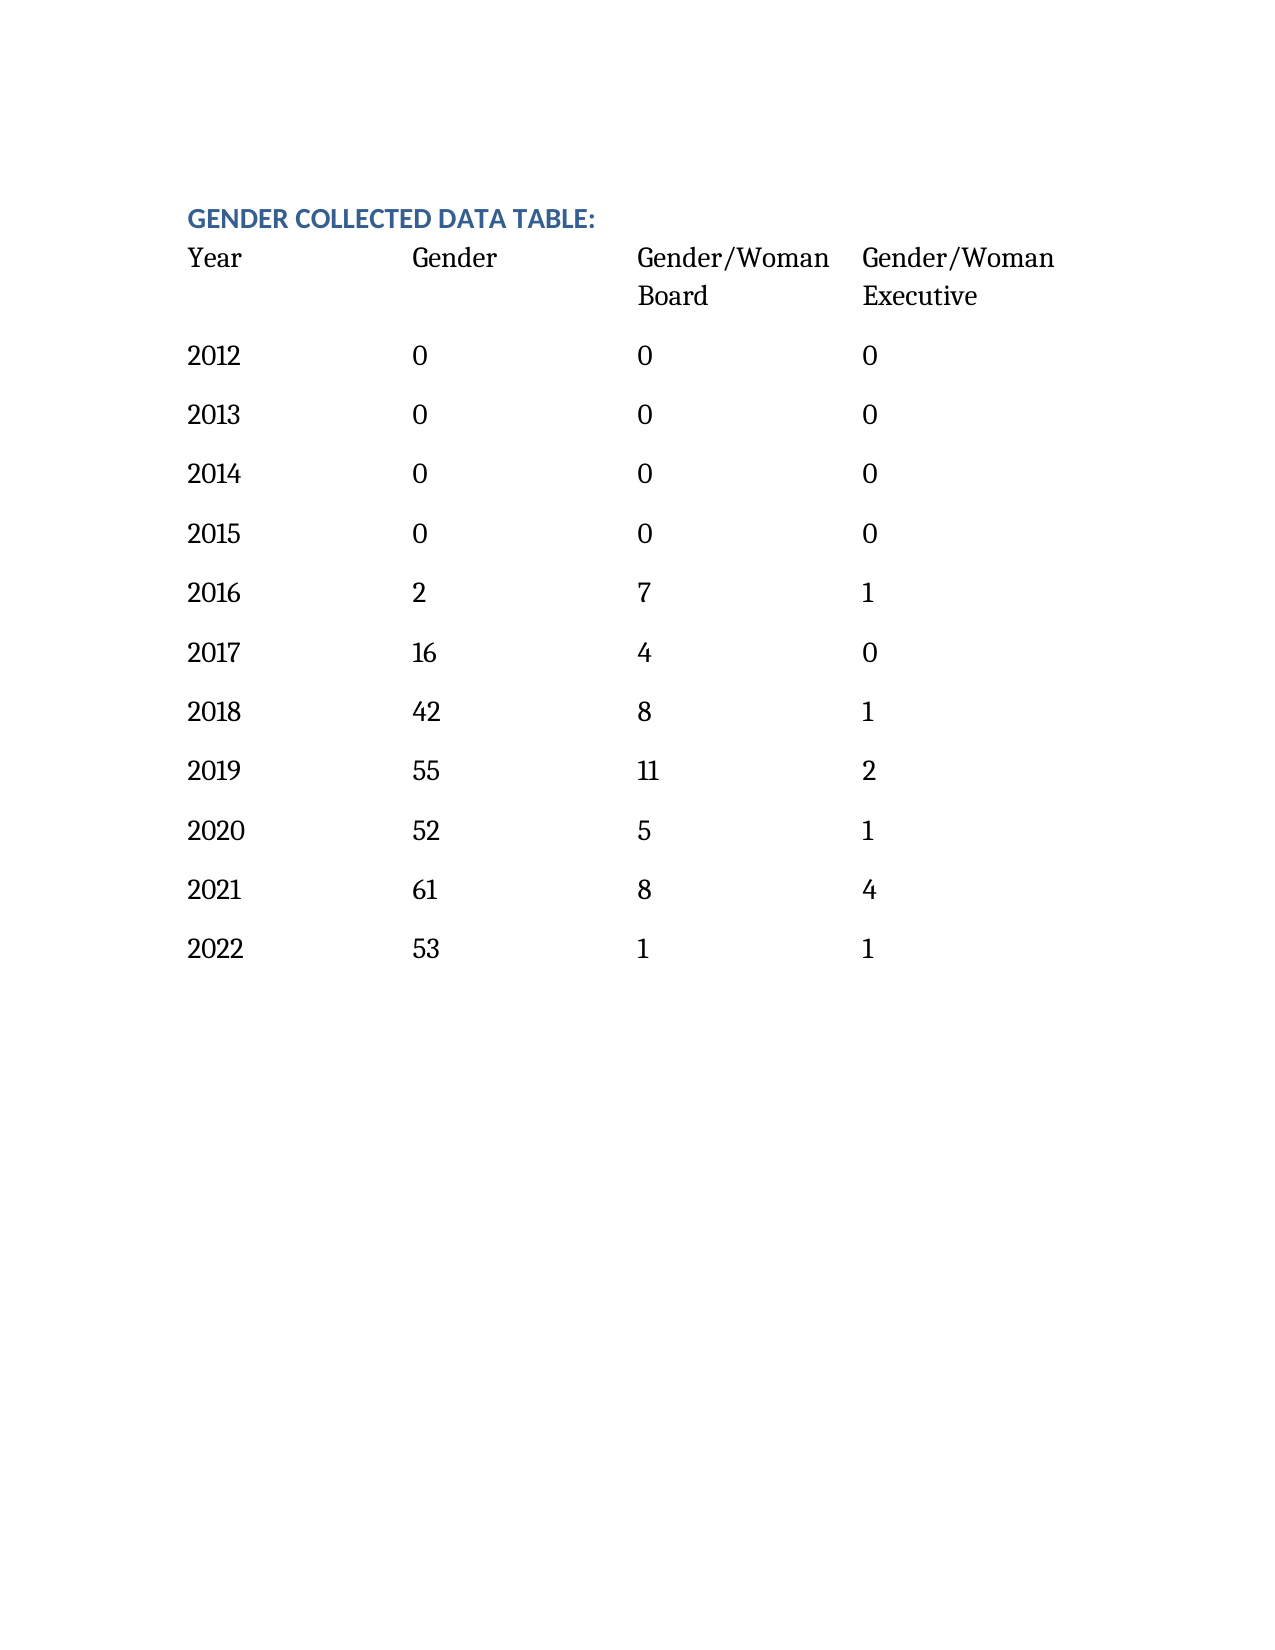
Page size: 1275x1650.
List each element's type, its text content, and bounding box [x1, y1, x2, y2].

table_cell 2013 [176, 398, 401, 458]
table_cell 2016 [176, 576, 401, 636]
table_cell 0 [851, 339, 1076, 398]
table_cell 1 [851, 695, 1076, 754]
table_cell 2017 [176, 636, 401, 695]
table_cell 1 [626, 933, 851, 992]
table_cell 0 [626, 458, 851, 517]
table_cell 4 [626, 636, 851, 695]
table_cell 5 [626, 814, 851, 873]
table_cell 1 [851, 933, 1076, 992]
table_cell 1 [851, 814, 1076, 873]
table_cell 0 [851, 517, 1076, 576]
table_cell 11 [626, 755, 851, 814]
table_cell 0 [851, 458, 1076, 517]
table_cell 2021 [176, 873, 401, 933]
table_header Year [176, 241, 401, 339]
table_cell 61 [401, 873, 626, 933]
table_cell 0 [401, 458, 626, 517]
table_cell 1 [851, 576, 1076, 636]
table_cell 2 [401, 576, 626, 636]
table_cell 2015 [176, 517, 401, 576]
table_cell 0 [401, 398, 626, 458]
table_header Gender/Woman Board [626, 241, 851, 339]
table_header Gender [401, 241, 626, 339]
table_cell 2012 [176, 339, 401, 398]
subtitle GENDER COLLECTED DATA TABLE: [187, 200, 1087, 236]
table_cell 0 [626, 398, 851, 458]
table_header Gender/Woman Executive [851, 241, 1076, 339]
table_cell 0 [401, 517, 626, 576]
table_cell 42 [401, 695, 626, 754]
table_cell 2 [851, 755, 1076, 814]
table_cell 7 [626, 576, 851, 636]
table_cell 0 [626, 339, 851, 398]
table_cell 8 [626, 695, 851, 754]
table_cell 55 [401, 755, 626, 814]
table_cell 16 [401, 636, 626, 695]
table_cell 2022 [176, 933, 401, 992]
table_cell 8 [626, 873, 851, 933]
table_cell 0 [626, 517, 851, 576]
table_cell 2014 [176, 458, 401, 517]
table_cell 4 [851, 873, 1076, 933]
table_cell 53 [401, 933, 626, 992]
table_cell 2018 [176, 695, 401, 754]
table_cell 0 [401, 339, 626, 398]
table_cell 2020 [176, 814, 401, 873]
table_cell 52 [401, 814, 626, 873]
table_cell 0 [851, 398, 1076, 458]
table_cell 0 [851, 636, 1076, 695]
table_cell 2019 [176, 755, 401, 814]
